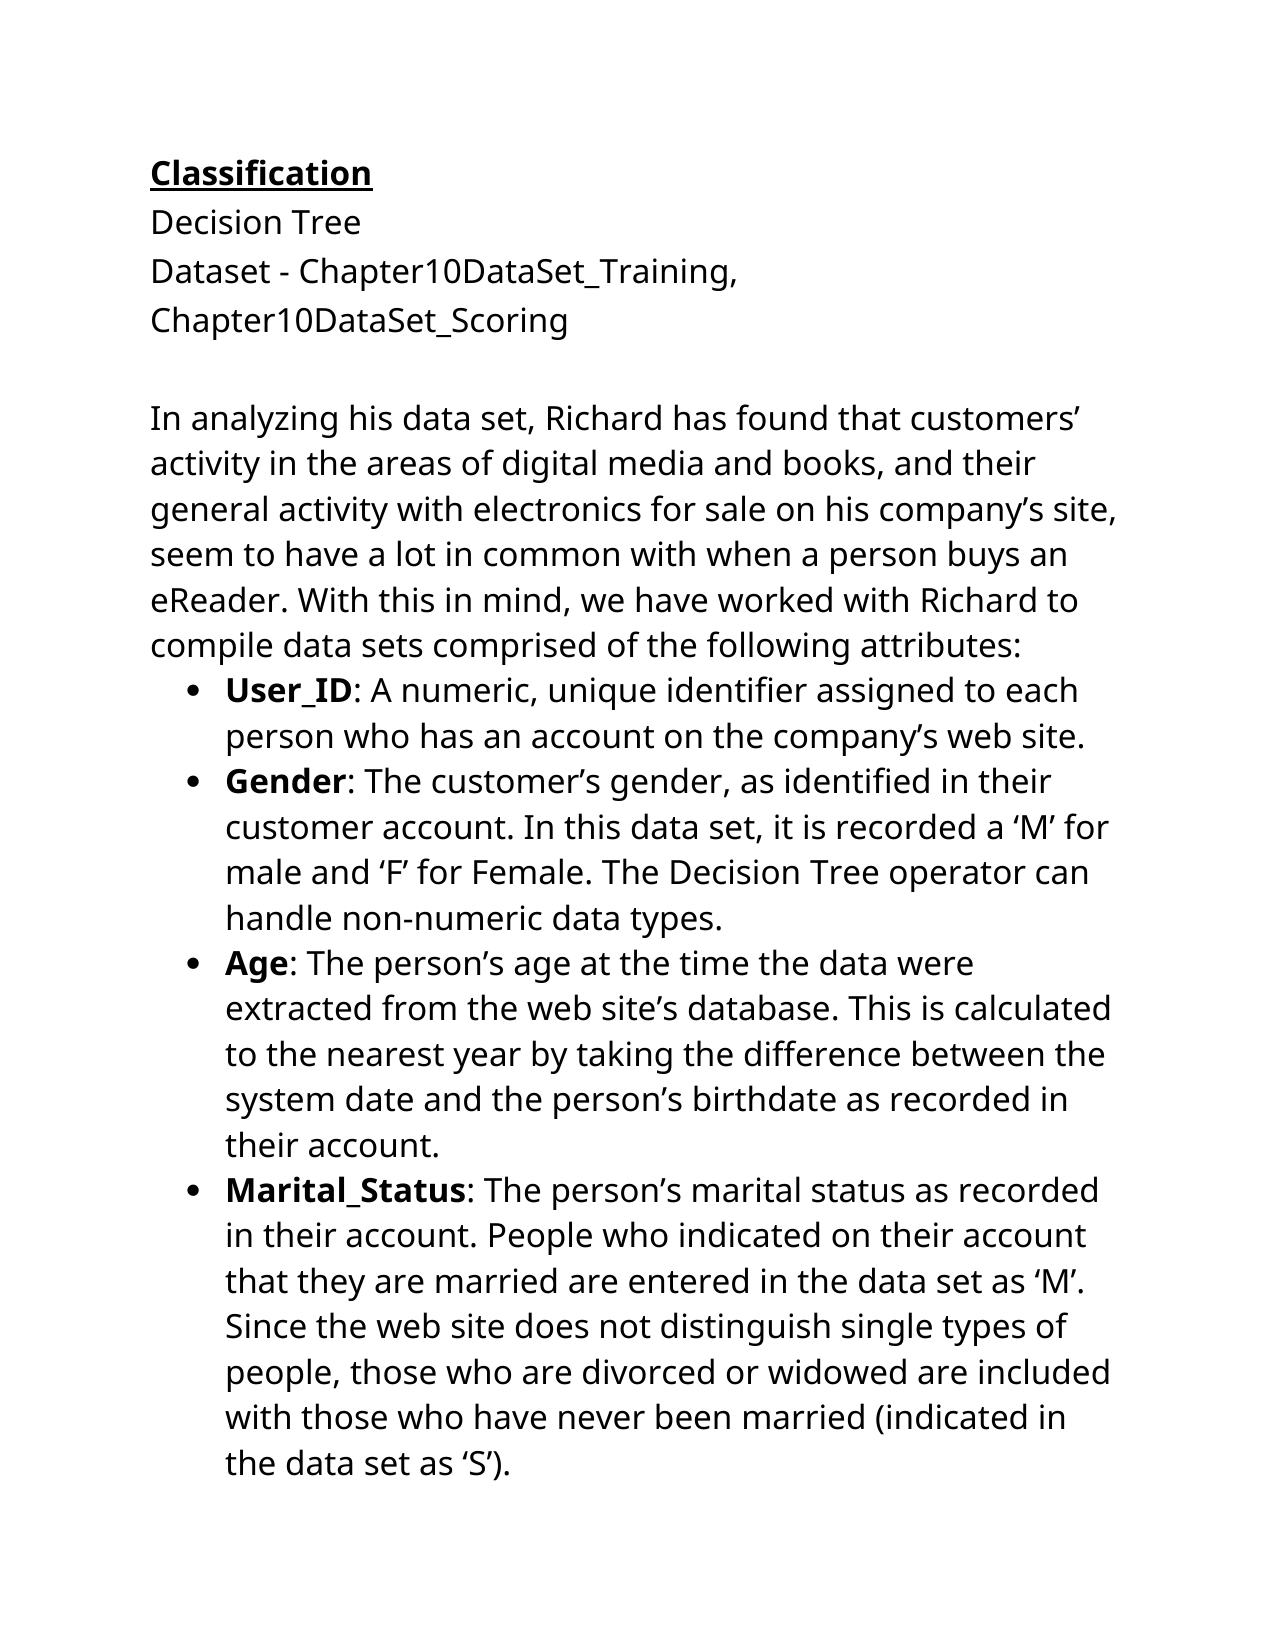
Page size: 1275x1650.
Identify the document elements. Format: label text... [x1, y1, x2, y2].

text In analyzing his data set, Richard has found that customers’ activity in the areas of digital media and books, and their general activity with electronics for sale on his company’s site, seem to have a lot in common with when a person buys an eReader. With this in mind, we have worked with Richard to compile data sets comprised of the following attributes: [150, 395, 1125, 667]
list User_ID: A numeric, unique identifier assigned to each person who has an account on the company’s web site. [187, 667, 1125, 758]
list Gender: The customer’s gender, as identified in their customer account. In this data set, it is recorded a ‘M’ for male and ‘F’ for Female. The Decision Tree operator can handle non-numeric data types. [187, 758, 1125, 940]
text Dataset - Chapter10DataSet_Training, Chapter10DataSet_Scoring [150, 248, 1125, 342]
text Classification [150, 150, 1125, 195]
list Marital_Status: The person’s marital status as recorded in their account. People who indicated on their account that they are married are entered in the data set as ‘M’. Since the web site does not distinguish single types of people, those who are divorced or widowed are included with those who have never been married (indicated in the data set as ‘S’). [187, 1167, 1125, 1485]
text Decision Tree [150, 199, 1125, 244]
list Age: The person’s age at the time the data were extracted from the web site’s database. This is calculated to the nearest year by taking the difference between the system date and the person’s birthdate as recorded in their account. [187, 940, 1125, 1167]
